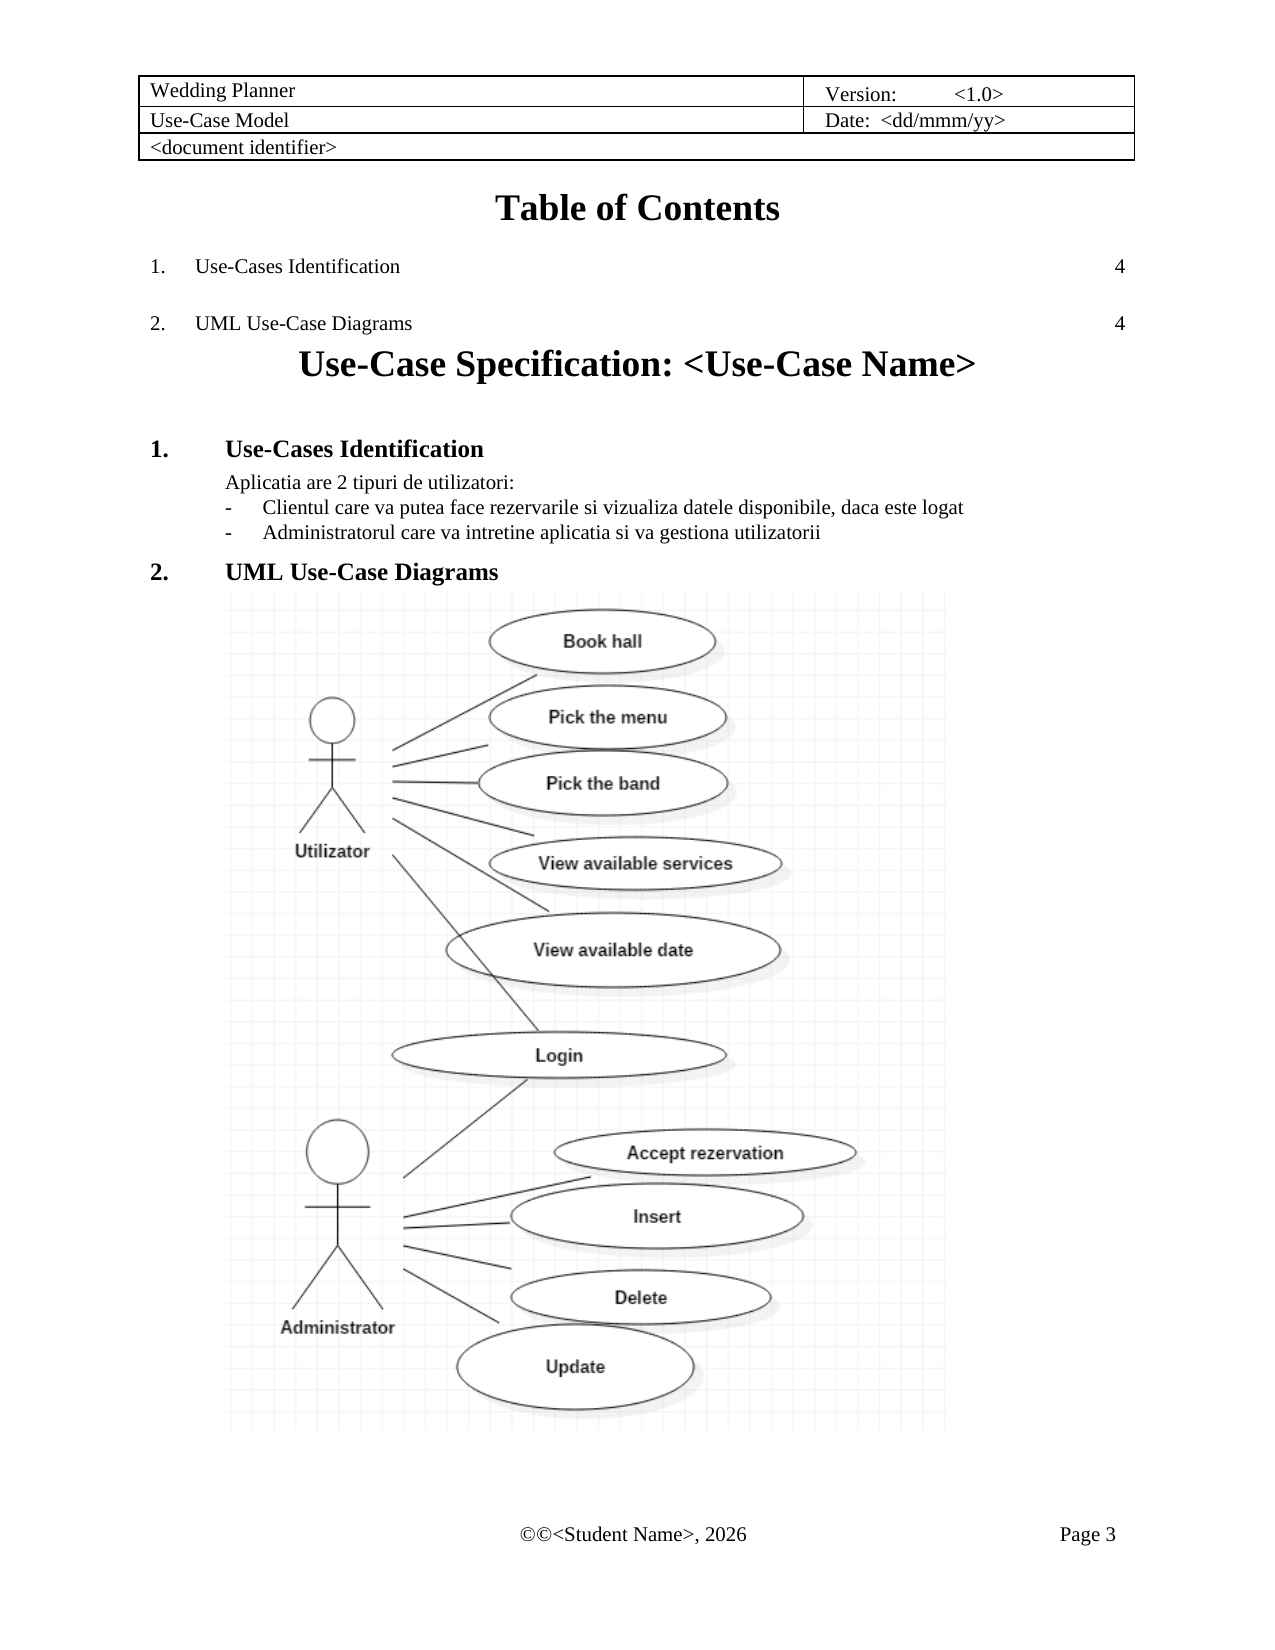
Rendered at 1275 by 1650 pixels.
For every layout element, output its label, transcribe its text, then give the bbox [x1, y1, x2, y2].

list Administratorul care va intretine aplicatia si va gestiona utilizatorii [225, 519, 1125, 544]
title Table of Contents [150, 185, 1125, 228]
list Clientul care va putea face rezervarile si vizualiza datele disponibile, daca este logat [225, 494, 1125, 519]
text 1. Use-Cases Identification 4 [150, 253, 1050, 278]
picture [225, 591, 948, 1430]
subtitle UML Use-Case Diagrams [150, 557, 1125, 585]
text 2. UML Use-Case Diagrams 4 [150, 310, 1050, 335]
text Aplicatia are 2 tipuri de utilizatori: [225, 469, 1125, 494]
subtitle Use-Cases Identification [150, 434, 1125, 463]
